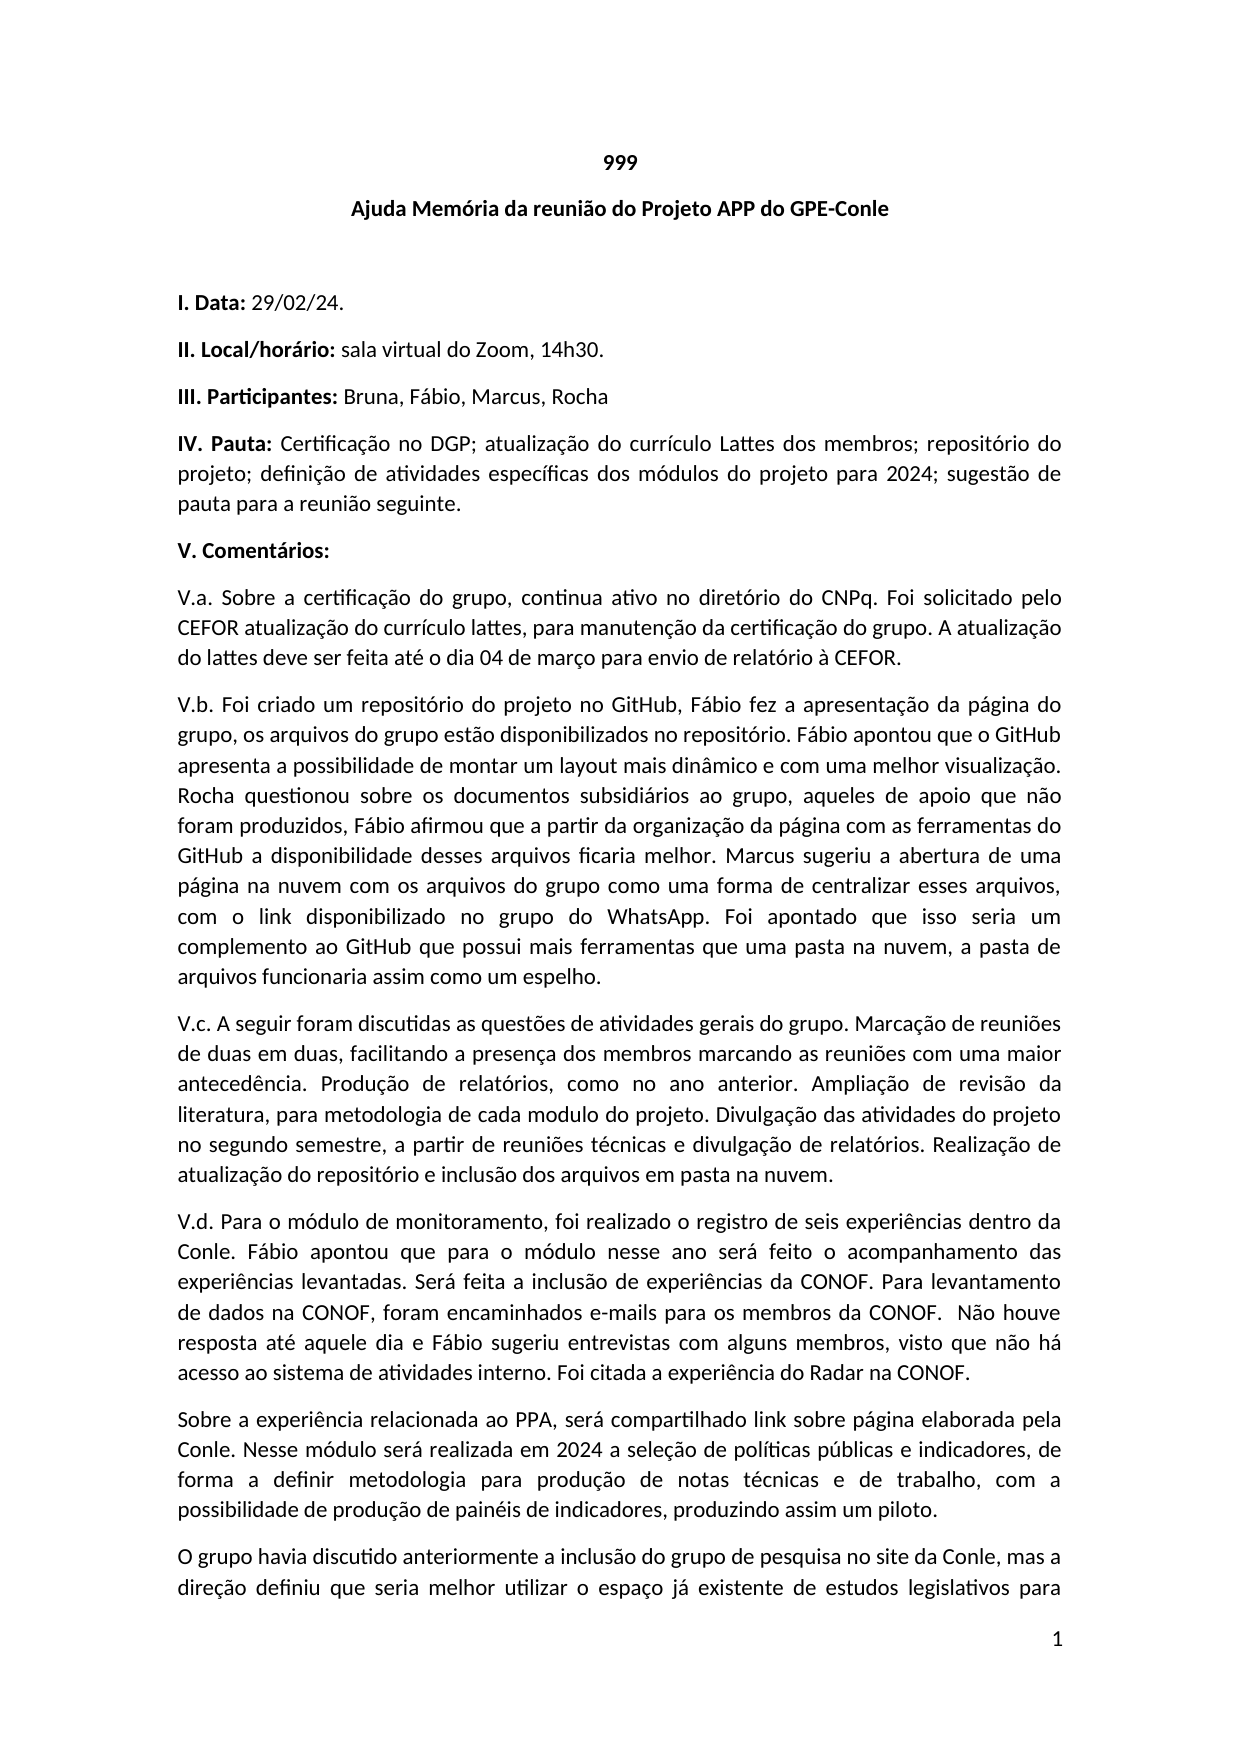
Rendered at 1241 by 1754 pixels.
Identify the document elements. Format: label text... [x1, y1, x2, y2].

text 999 [177, 148, 1063, 176]
text V.c. A seguir foram discutidas as questões de atividades gerais do grupo. Marcação de reuniões de duas em duas, facilitando a presença dos membros marcando as reuniões com uma maior antecedência. Produção de relatórios, como no ano anterior. Ampliação de revisão da literatura, para metodologia de cada modulo do projeto. Divulgação das atividades do projeto no segundo semestre, a partir de reuniões técnicas e divulgação de relatórios. Realização de atualização do repositório e inclusão dos arquivos em pasta na nuvem. [177, 1009, 1063, 1188]
text II. Local/horário: sala virtual do Zoom, 14h30. [177, 335, 1063, 363]
text V.d. Para o módulo de monitoramento, foi realizado o registro de seis experiências dentro da Conle. Fábio apontou que para o módulo nesse ano será feito o acompanhamento das experiências levantadas. Será feita a inclusão de experiências da CONOF. Para levantamento de dados na CONOF, foram encaminhados e-mails para os membros da CONOF. Não houve resposta até aquele dia e Fábio sugeriu entrevistas com alguns membros, visto que não há acesso ao sistema de atividades interno. Foi citada a experiência do Radar na CONOF. [177, 1207, 1063, 1386]
text V.b. Foi criado um repositório do projeto no GitHub, Fábio fez a apresentação da página do grupo, os arquivos do grupo estão disponibilizados no repositório. Fábio apontou que o GitHub apresenta a possibilidade de montar um layout mais dinâmico e com uma melhor visualização. Rocha questionou sobre os documentos subsidiários ao grupo, aqueles de apoio que não foram produzidos, Fábio afirmou que a partir da organização da página com as ferramentas do GitHub a disponibilidade desses arquivos ficaria melhor. Marcus sugeriu a abertura de uma página na nuvem com os arquivos do grupo como uma forma de centralizar esses arquivos, com o link disponibilizado no grupo do WhatsApp. Foi apontado que isso seria um complemento ao GitHub que possui mais ferramentas que uma pasta na nuvem, a pasta de arquivos funcionaria assim como um espelho. [177, 690, 1063, 990]
text Sobre a experiência relacionada ao PPA, será compartilhado link sobre página elaborada pela Conle. Nesse módulo será realizada em 2024 a seleção de políticas públicas e indicadores, de forma a definir metodologia para produção de notas técnicas e de trabalho, com a possibilidade de produção de painéis de indicadores, produzindo assim um piloto. [177, 1405, 1063, 1523]
text V.a. Sobre a certificação do grupo, continua ativo no diretório do CNPq. Foi solicitado pelo CEFOR atualização do currículo lattes, para manutenção da certificação do grupo. A atualização do lattes deve ser feita até o dia 04 de março para envio de relatório à CEFOR. [177, 583, 1063, 671]
text V. Comentários: [177, 536, 1063, 564]
text Ajuda Memória da reunião do Projeto APP do GPE-Conle [177, 194, 1063, 222]
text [177, 1542, 1063, 1601]
text IV. Pauta: Certificação no DGP; atualização do currículo Lattes dos membros; repositório do projeto; definição de atividades específicas dos módulos do projeto para 2024; sugestão de pauta para a reunião seguinte. [177, 429, 1063, 517]
text I. Data: 29/02/24. [177, 288, 1063, 316]
text III. Participantes: Bruna, Fábio, Marcus, Rocha [177, 382, 1063, 410]
